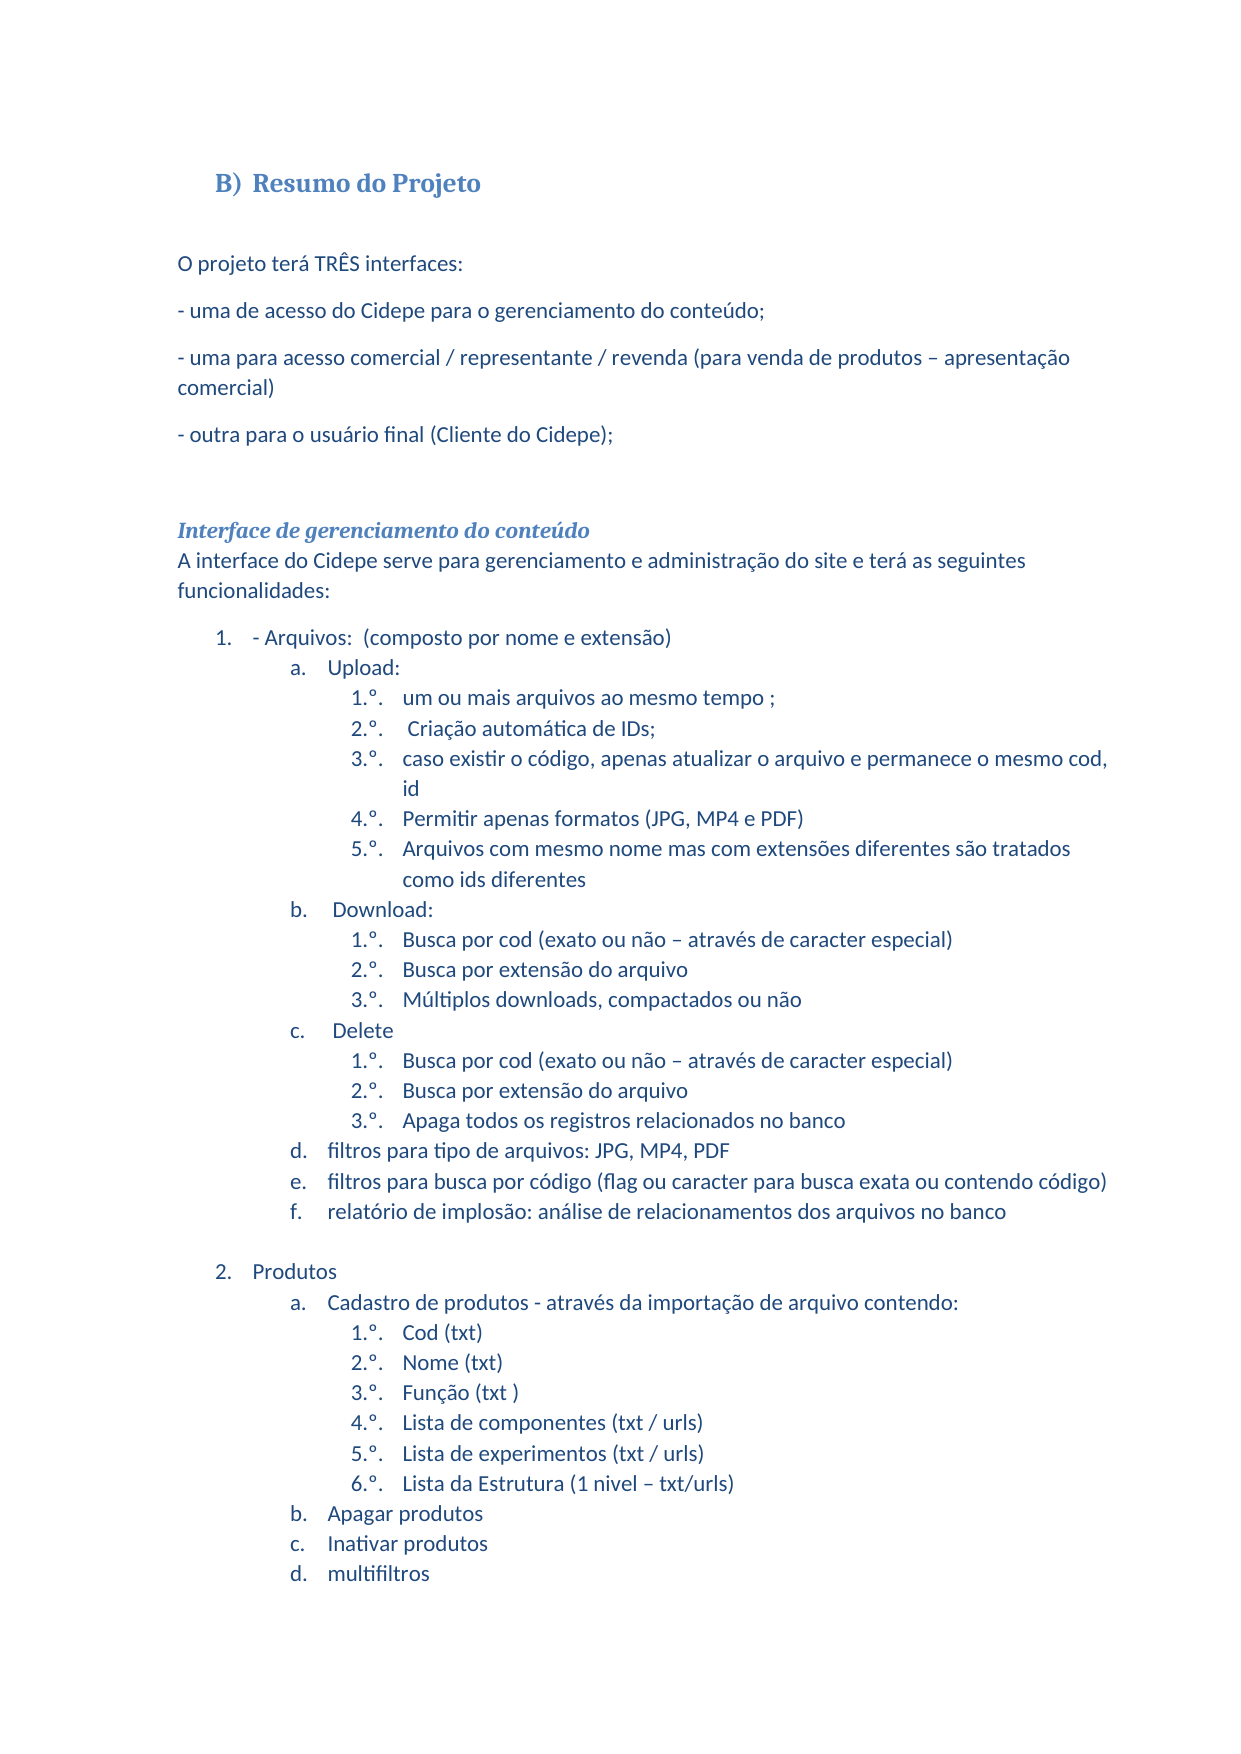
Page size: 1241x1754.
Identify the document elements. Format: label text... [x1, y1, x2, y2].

list Cod (txt) [383, 1318, 1122, 1346]
list multifiltros [290, 1559, 1122, 1588]
list Múltiplos downloads, compactados ou não [383, 986, 1122, 1014]
text - outra para o usuário final (Cliente do Cidepe); [177, 420, 1122, 448]
list filtros para tipo de arquivos: JPG, MP4, PDF [290, 1137, 1122, 1165]
list Cadastro de produtos - através da importação de arquivo contendo: [290, 1288, 1122, 1316]
list caso existir o código, apenas atualizar o arquivo e permanece o mesmo cod, id [383, 744, 1122, 802]
list Apaga todos os registros relacionados no banco [383, 1106, 1122, 1134]
list Criação automática de IDs; [383, 714, 1122, 742]
list Busca por extensão do arquivo [383, 955, 1122, 983]
list Permitir apenas formatos (JPG, MP4 e PDF) [383, 804, 1122, 832]
list Arquivos com mesmo nome mas com extensões diferentes são tratados como ids diferentes [383, 834, 1122, 893]
text - uma para acesso comercial / representante / revenda (para venda de produtos – apresentação comercial) [177, 343, 1122, 401]
list Lista de componentes (txt / urls) [383, 1408, 1122, 1437]
list um ou mais arquivos ao mesmo tempo ; [383, 683, 1122, 712]
list Lista da Estrutura (1 nivel – txt/urls) [383, 1469, 1122, 1497]
list Delete [290, 1016, 1122, 1044]
list - Arquivos: (composto por nome e extensão) [215, 623, 1122, 651]
text - uma de acesso do Cidepe para o gerenciamento do conteúdo; [177, 296, 1122, 324]
list Função (txt ) [383, 1378, 1122, 1406]
list filtros para busca por código (flag ou caracter para busca exata ou contendo código) [290, 1167, 1122, 1195]
subtitle Interface de gerenciamento do conteúdo [177, 518, 1122, 544]
text A interface do Cidepe serve para gerenciamento e administração do site e terá as seguintes funcionalidades: [177, 546, 1122, 604]
list Busca por cod (exato ou não – através de caracter especial) [383, 1046, 1122, 1074]
subtitle Resumo do Projeto [215, 168, 1122, 199]
list Download: [290, 895, 1122, 923]
list Nome (txt) [383, 1348, 1122, 1376]
list Busca por extensão do arquivo [383, 1076, 1122, 1104]
list relatório de implosão: análise de relacionamentos dos arquivos no banco [290, 1197, 1122, 1225]
list Lista de experimentos (txt / urls) [383, 1439, 1122, 1467]
list Inativar produtos [290, 1529, 1122, 1557]
text O projeto terá TRÊS interfaces: [177, 249, 1122, 277]
list Busca por cod (exato ou não – através de caracter especial) [383, 925, 1122, 953]
list Produtos [215, 1257, 1122, 1286]
list Apagar produtos [290, 1499, 1122, 1527]
list Upload: [290, 653, 1122, 681]
